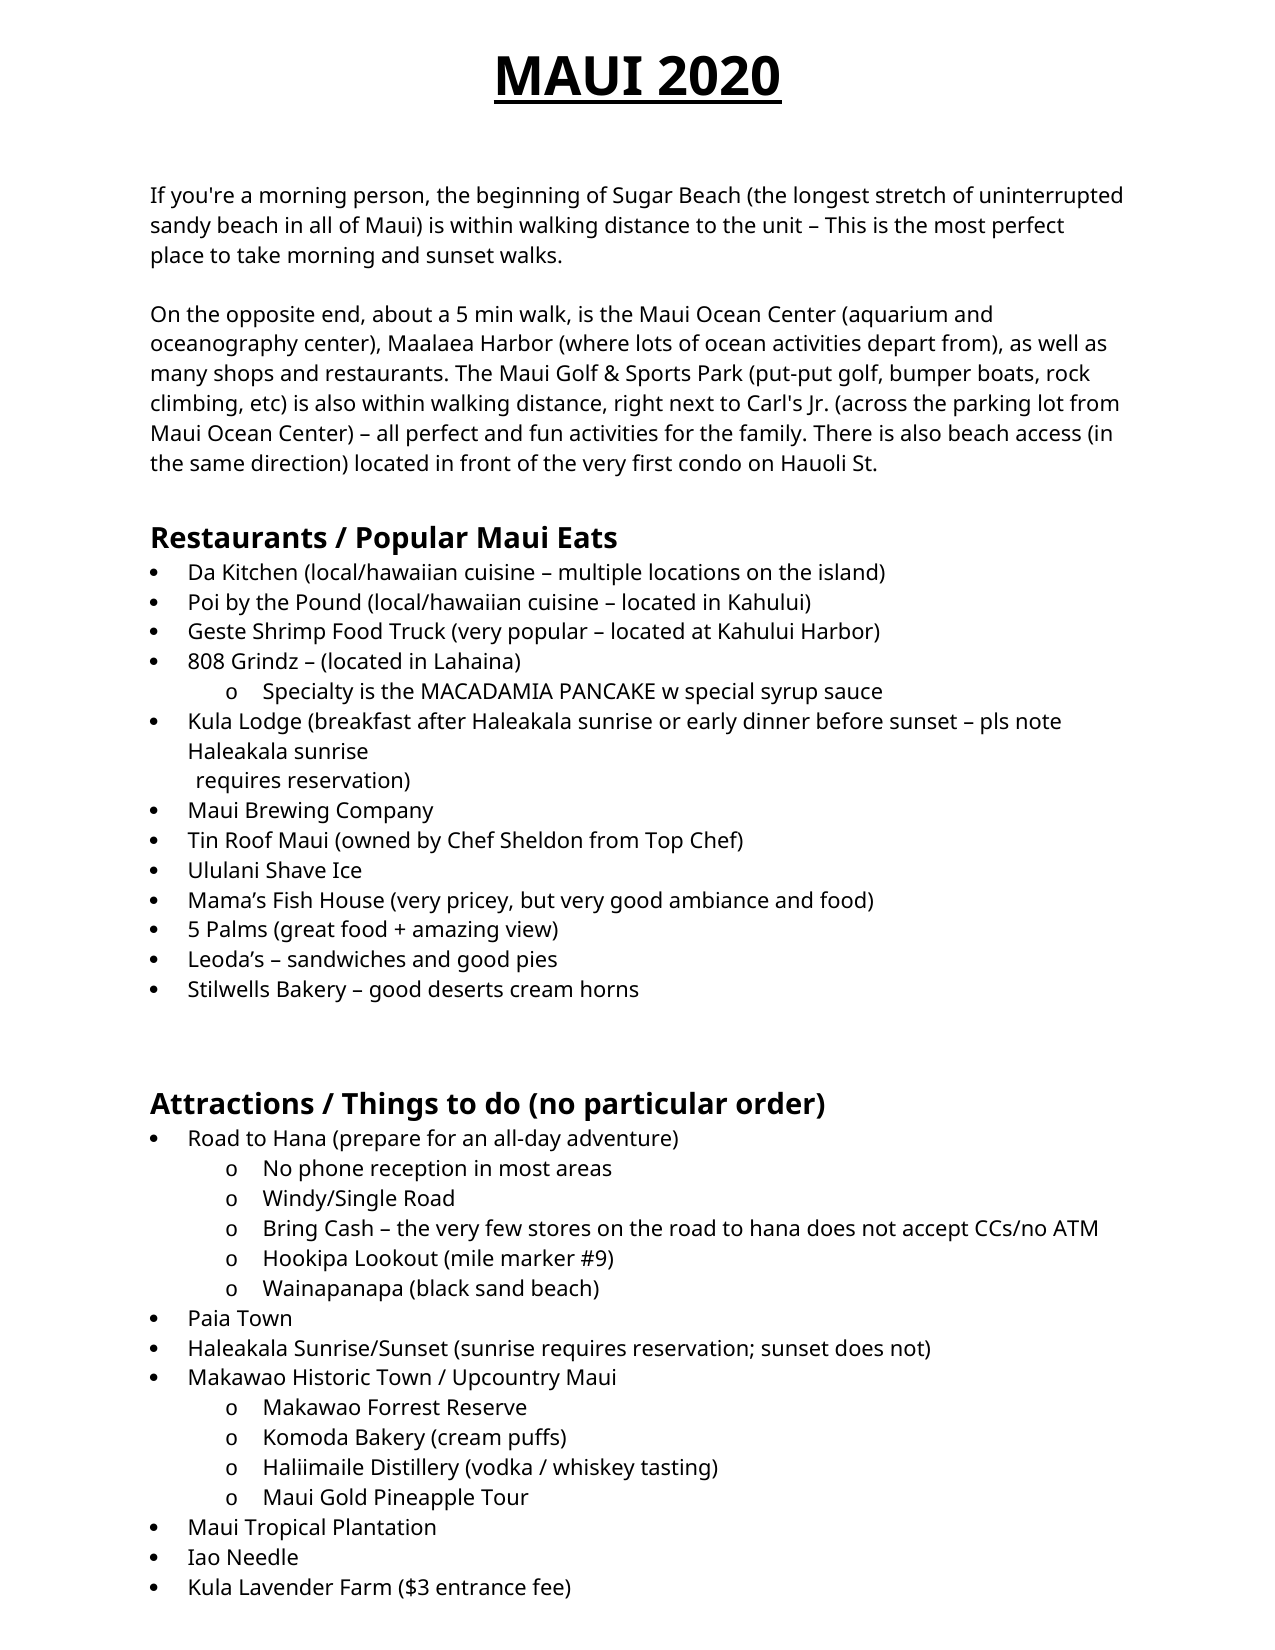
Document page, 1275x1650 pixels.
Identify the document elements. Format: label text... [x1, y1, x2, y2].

list Tin Roof Maui (owned by Chef Sheldon from Top Chef) [150, 825, 1125, 855]
text On the opposite end, about a 5 min walk, is the Maui Ocean Center (aquarium and oceanography center), Maalaea Harbor (where lots of ocean activities depart from), as well as many shops and restaurants. The Maui Golf & Sports Park (put-put golf, bumper boats, rock climbing, etc) is also within walking distance, right next to Carl's Jr. (across the parking lot from Maui Ocean Center) – all perfect and fun activities for the family. There is also beach access (in the same direction) located in front of the very first condo on Hauoli St. [150, 299, 1125, 477]
text MAUI 2020 [150, 37, 1125, 111]
list Haliimaile Distillery (vodka / whiskey tasting) [225, 1452, 1125, 1482]
list Iao Needle [150, 1542, 1125, 1572]
text Attractions / Things to do (no particular order) [150, 1083, 1125, 1123]
list Specialty is the MACADAMIA PANCAKE w special syrup sauce [225, 676, 1125, 706]
list Komoda Bakery (cream puffs) [225, 1422, 1125, 1452]
list Da Kitchen (local/hawaiian cuisine – multiple locations on the island) [150, 557, 1125, 587]
list Maui Gold Pineapple Tour [225, 1482, 1125, 1512]
list Hookipa Lookout (mile marker #9) [225, 1243, 1125, 1273]
list Wainapanapa (black sand beach) [225, 1273, 1125, 1303]
list 5 Palms (great food + amazing view) [150, 914, 1125, 944]
list Maui Brewing Company [150, 795, 1125, 825]
list No phone reception in most areas [225, 1153, 1125, 1183]
list Geste Shrimp Food Truck (very popular – located at Kahului Harbor) [150, 616, 1125, 646]
list Mama’s Fish House (very pricey, but very good ambiance and food) [150, 885, 1125, 914]
list Road to Hana (prepare for an all-day adventure) [150, 1123, 1125, 1153]
list Kula Lavender Farm ($3 entrance fee) [150, 1572, 1125, 1601]
list Stilwells Bakery – good deserts cream horns [150, 974, 1125, 1004]
text Restaurants / Popular Maui Eats [150, 517, 1125, 557]
list Bring Cash – the very few stores on the road to hana does not accept CCs/no ATM [225, 1213, 1125, 1243]
text requires reservation) [150, 766, 1125, 795]
list Kula Lodge (breakfast after Haleakala sunrise or early dinner before sunset – pls note Haleakala sunrise [150, 706, 1125, 766]
list Haleakala Sunrise/Sunset (sunrise requires reservation; sunset does not) [150, 1332, 1125, 1362]
list Makawao Forrest Reserve [225, 1392, 1125, 1422]
list Makawao Historic Town / Upcountry Maui [150, 1362, 1125, 1392]
text If you're a morning person, the beginning of Sugar Beach (the longest stretch of uninterrupted sandy beach in all of Maui) is within walking distance to the unit – This is the most perfect place to take morning and sunset walks. [150, 180, 1125, 269]
list Maui Tropical Plantation [150, 1512, 1125, 1542]
list Windy/Single Road [225, 1183, 1125, 1213]
list Poi by the Pound (local/hawaiian cuisine – located in Kahului) [150, 587, 1125, 616]
list 808 Grindz – (located in Lahaina) [150, 646, 1125, 676]
list Ululani Shave Ice [150, 855, 1125, 885]
list Leoda’s – sandwiches and good pies [150, 944, 1125, 974]
list Paia Town [150, 1303, 1125, 1332]
